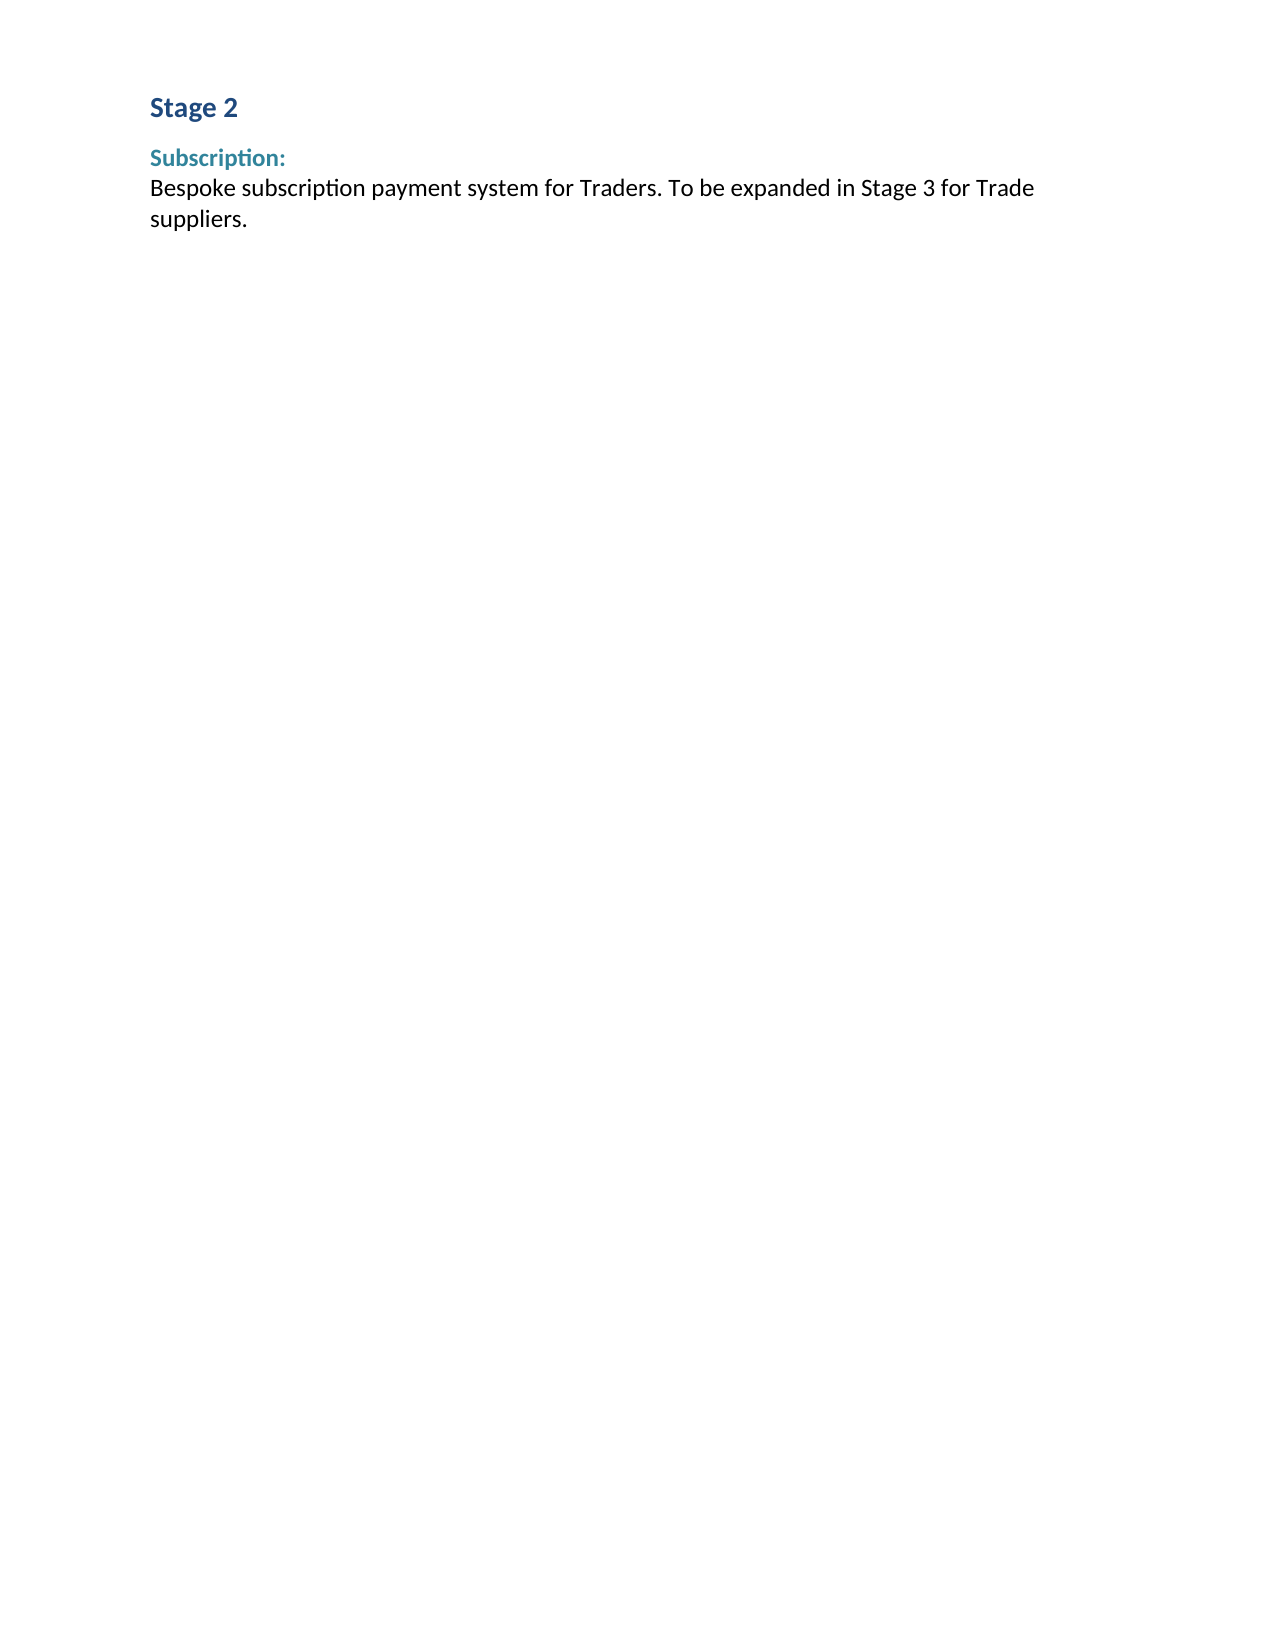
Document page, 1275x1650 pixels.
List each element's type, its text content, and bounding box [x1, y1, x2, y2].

text Stage 2 [150, 89, 1125, 124]
text Subscription: [150, 142, 1125, 173]
text Bespoke subscription payment system for Traders. To be expanded in Stage 3 for Trade suppliers. [150, 173, 1125, 234]
